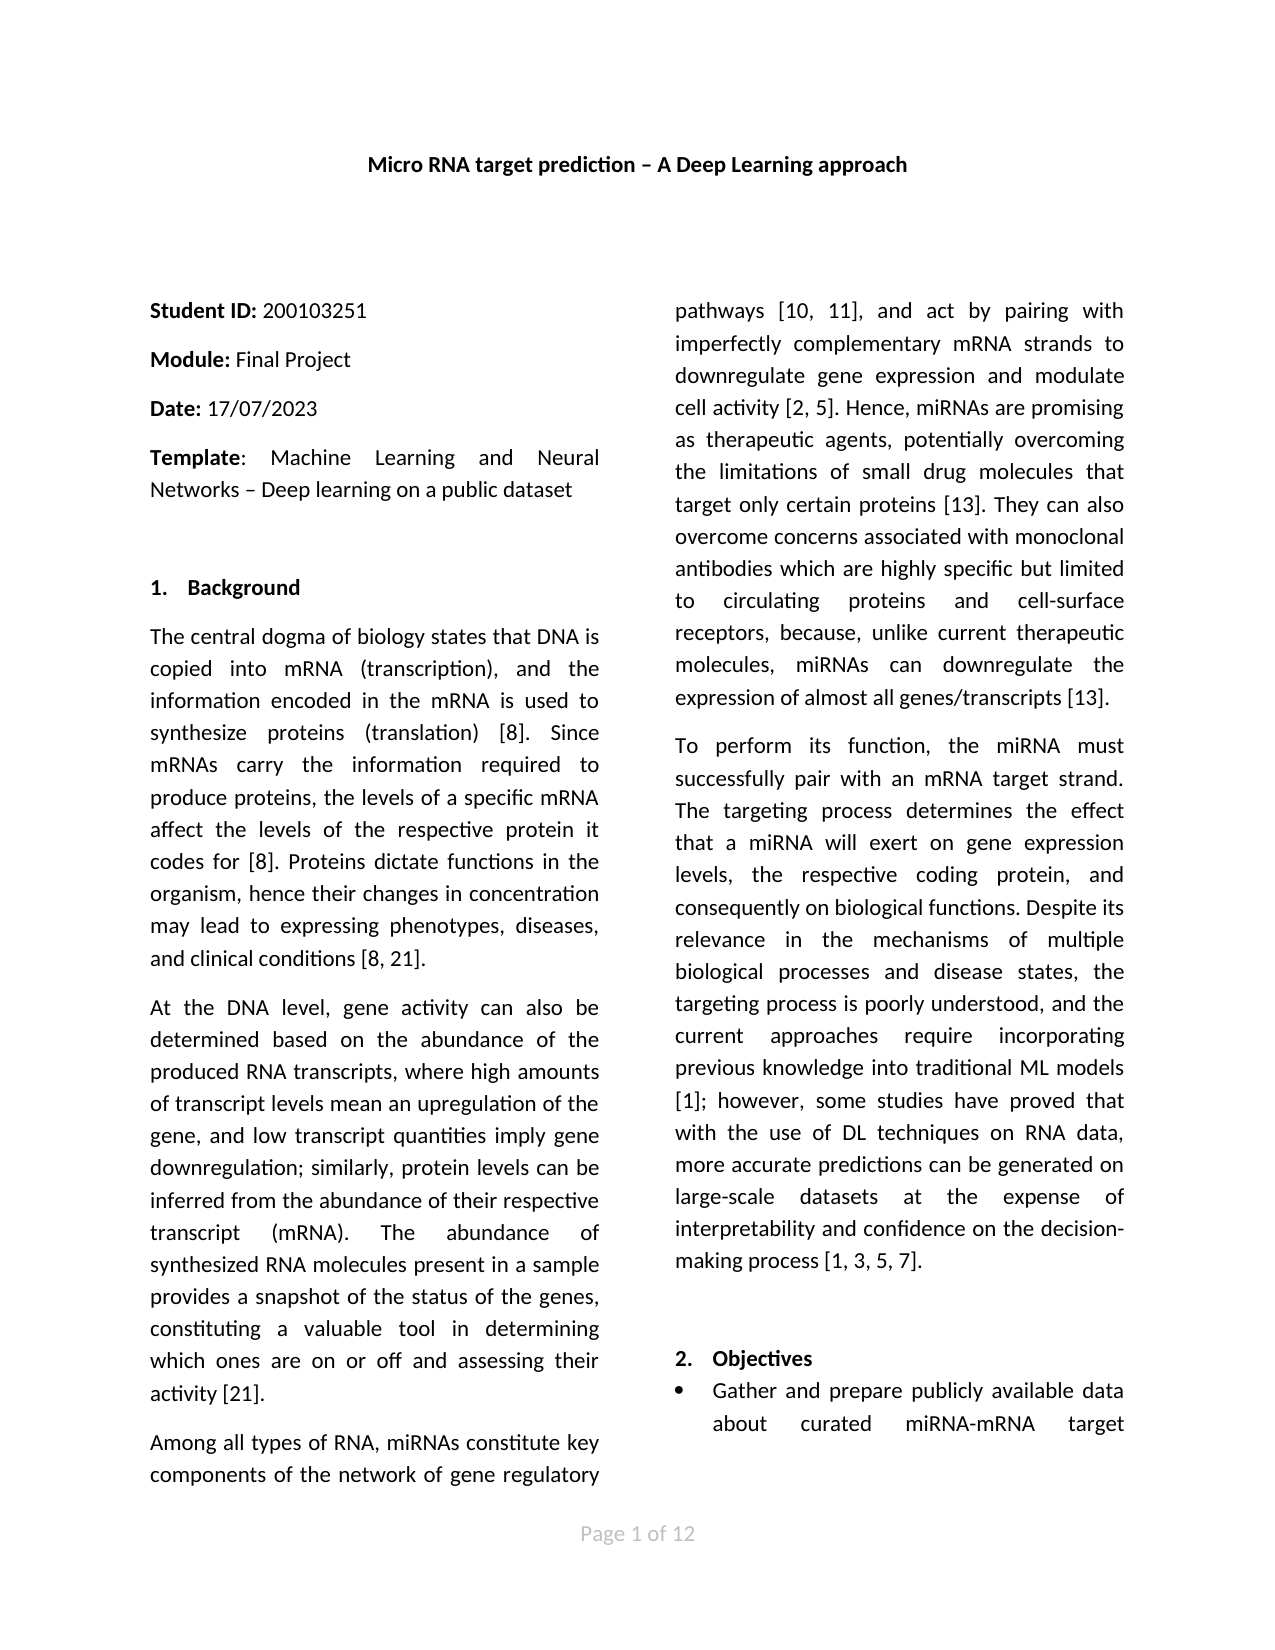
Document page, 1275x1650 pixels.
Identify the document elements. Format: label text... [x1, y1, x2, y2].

text Template: Machine Learning and Neural Networks – Deep learning on a public dataset [150, 443, 600, 503]
list Objectives [675, 1344, 1125, 1372]
list Background [150, 573, 600, 601]
text Date: 17/07/2023 [150, 394, 600, 422]
text The central dogma of biology states that DNA is copied into mRNA (transcription), and the information encoded in the mRNA is used to synthesize proteins (translation) [8]. Since mRNAs carry the information required to produce proteins, the levels of a specific mRNA affect the levels of the respective protein it codes for [8]. Proteins dictate functions in the organism, hence their changes in concentration may lead to expressing phenotypes, diseases, and clinical conditions [8, 21]. [150, 622, 600, 972]
text Micro RNA target prediction – A Deep Learning approach [150, 150, 1125, 178]
text At the DNA level, gene activity can also be determined based on the abundance of the produced RNA transcripts, where high amounts of transcript levels mean an upregulation of the gene, and low transcript quantities imply gene downregulation; similarly, protein levels can be inferred from the abundance of their respective transcript (mRNA). The abundance of synthesized RNA molecules present in a sample provides a snapshot of the status of the genes, constituting a valuable tool in determining which ones are on or off and assessing their activity [21]. [150, 993, 600, 1407]
text Module: Final Project [150, 345, 600, 373]
text Student ID: 200103251 [150, 297, 600, 324]
list Gather and prepare publicly available data about curated miRNA-mRNA target interactions on the selected organism (i.e., A.thaliana). [675, 1377, 1125, 1437]
